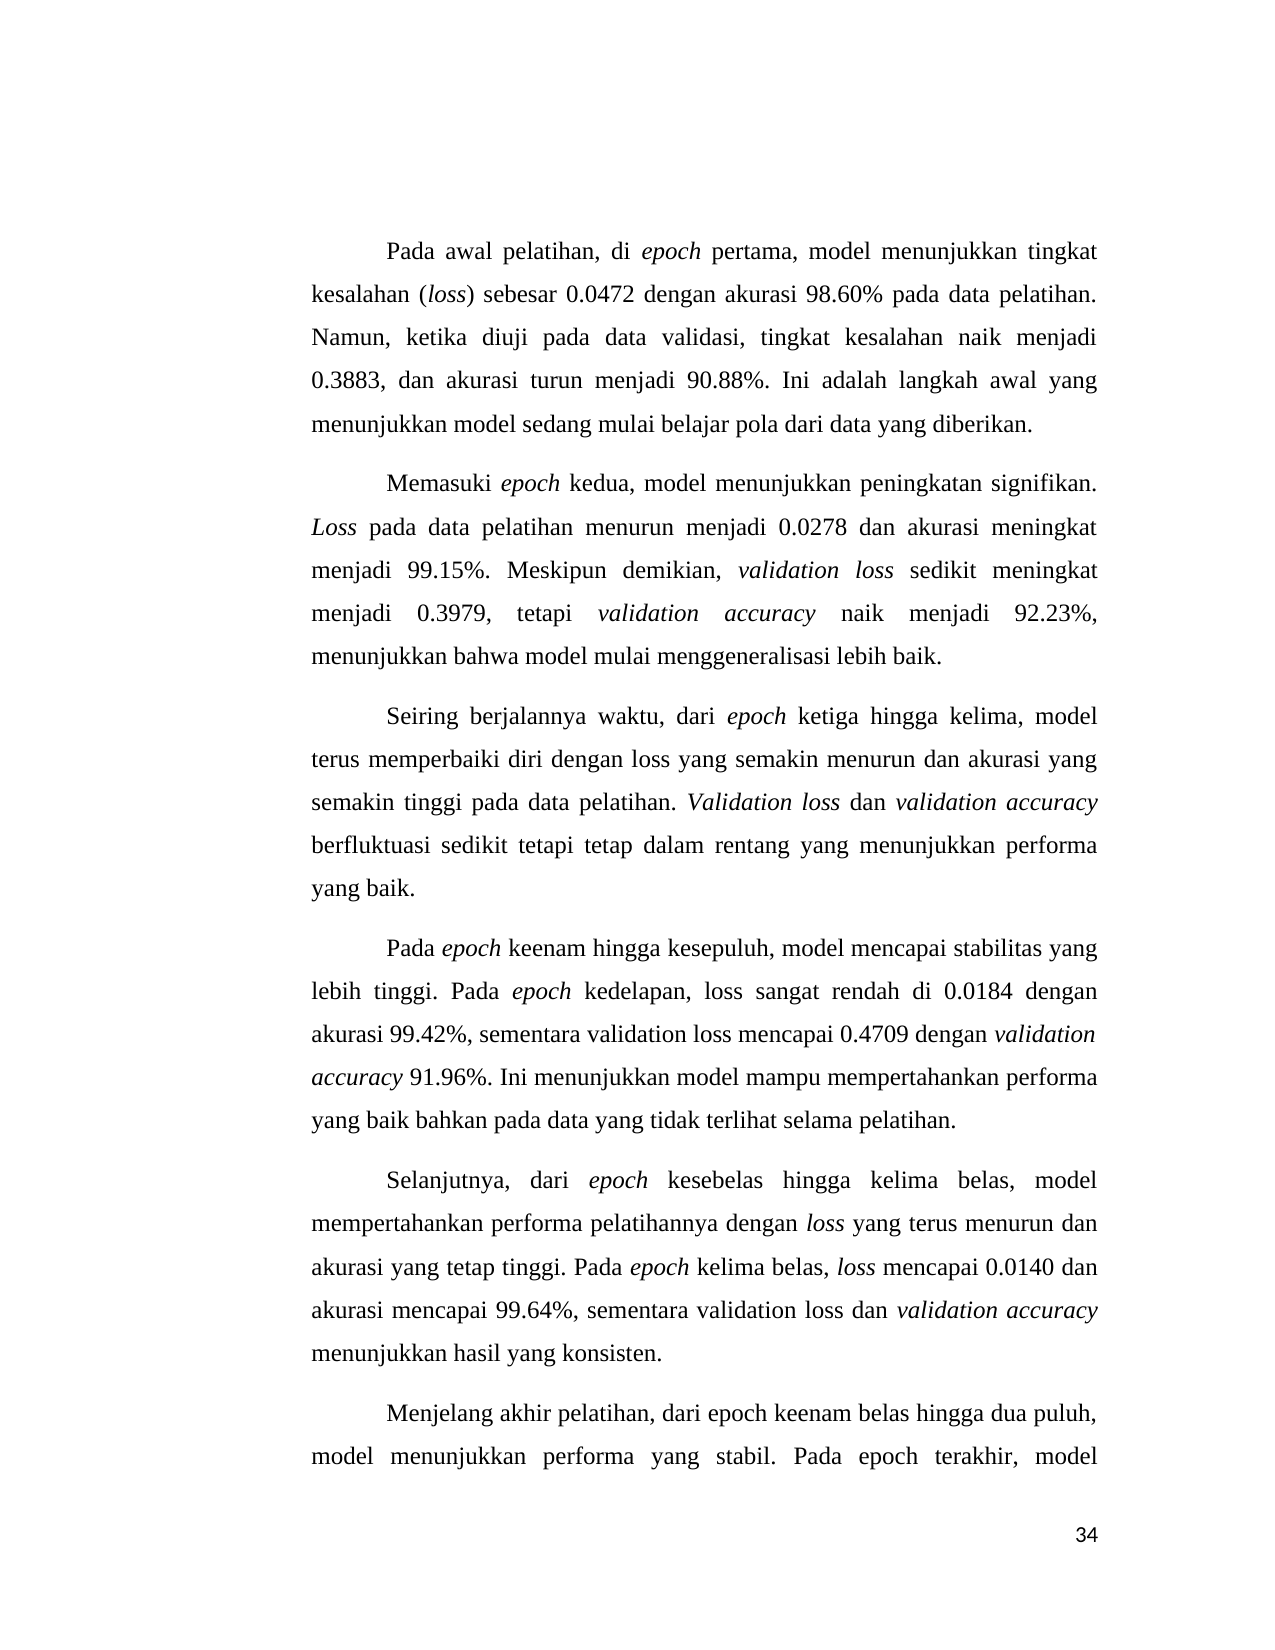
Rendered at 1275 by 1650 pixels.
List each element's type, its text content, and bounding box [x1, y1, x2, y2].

text Selanjutnya, dari epoch kesebelas hingga kelima belas, model mempertahankan performa pelatihannya dengan loss yang terus menurun dan akurasi yang tetap tinggi. Pada epoch kelima belas, loss mencapai 0.0140 dan akurasi mencapai 99.64%, sementara validation loss dan validation accuracy menunjukkan hasil yang konsisten. [311, 1165, 1098, 1367]
text Pada epoch keenam hingga kesepuluh, model mencapai stabilitas yang lebih tinggi. Pada epoch kedelapan, loss sangat rendah di 0.0184 dengan akurasi 99.42%, sementara validation loss mencapai 0.4709 dengan validation accuracy 91.96%. Ini menunjukkan model mampu mempertahankan performa yang baik bahkan pada data yang tidak terlihat selama pelatihan. [311, 933, 1098, 1134]
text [311, 1398, 1098, 1469]
text Memasuki epoch kedua, model menunjukkan peningkatan signifikan. Loss pada data pelatihan menurun menjadi 0.0278 dan akurasi meningkat menjadi 99.15%. Meskipun demikian, validation loss sedikit meningkat menjadi 0.3979, tetapi validation accuracy naik menjadi 92.23%, menunjukkan bahwa model mulai menggeneralisasi lebih baik. [311, 468, 1098, 670]
text Seiring berjalannya waktu, dari epoch ketiga hingga kelima, model terus memperbaiki diri dengan loss yang semakin menurun dan akurasi yang semakin tinggi pada data pelatihan. Validation loss dan validation accuracy berfluktuasi sedikit tetapi tetap dalam rentang yang menunjukkan performa yang baik. [311, 701, 1098, 902]
text Pada awal pelatihan, di epoch pertama, model menunjukkan tingkat kesalahan (loss) sebesar 0.0472 dengan akurasi 98.60% pada data pelatihan. Namun, ketika diuji pada data validasi, tingkat kesalahan naik menjadi 0.3883, dan akurasi turun menjadi 90.88%. Ini adalah langkah awal yang menunjukkan model sedang mulai belajar pola dari data yang diberikan. [311, 236, 1098, 437]
